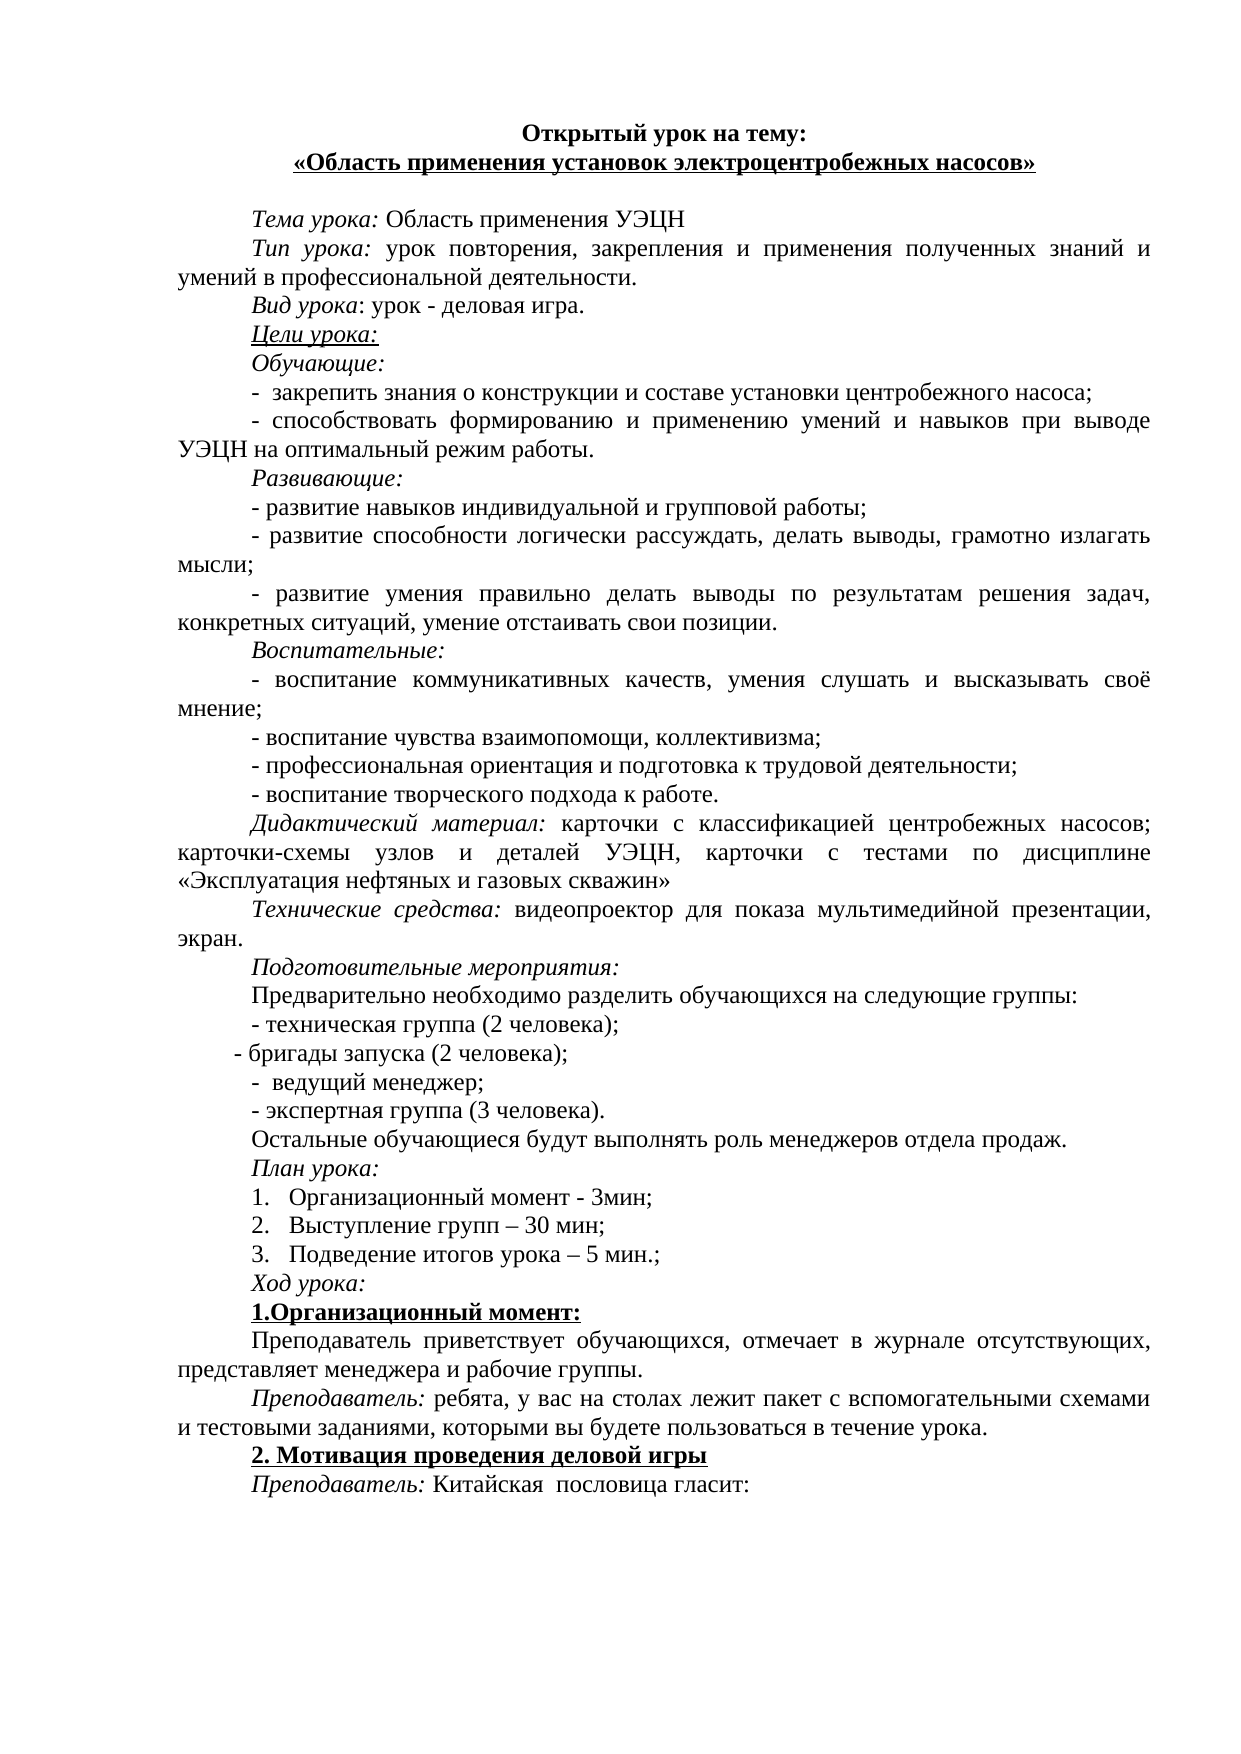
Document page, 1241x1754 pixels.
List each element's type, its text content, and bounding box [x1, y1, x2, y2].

text Тип урока: урок повторения, закрепления и применения полученных знаний и умений в профессиональной деятельности. [177, 233, 1152, 291]
text Дидактический материал: карточки с классификацией центробежных насосов; карточки-схемы узлов и деталей УЭЦН, карточки с тестами по дисциплине «Эксплуатация нефтяных и газовых скважин» [177, 808, 1152, 894]
text Преподаватель приветствует обучающихся, отмечает в журнале отсутствующих, представляет менеджера и рабочие группы. [177, 1326, 1152, 1383]
text - способствовать формированию и применению умений и навыков при выводе УЭЦН на оптимальный режим работы. [177, 406, 1152, 463]
text Открытый урок на тему: [177, 118, 1152, 147]
text 2. Мотивация проведения деловой игры [251, 1441, 1152, 1469]
text Технические средства: видеопроектор для показа мультимедийной презентации, экран. [177, 894, 1152, 952]
text 1.Организационный момент: [177, 1297, 1152, 1326]
text Вид урока: урок - деловая игра. [177, 291, 1152, 319]
text - развитие навыков индивидуальной и групповой работы; [177, 492, 1152, 521]
text - закрепить знания о конструкции и составе установки центробежного насоса; [177, 377, 1152, 406]
text - техническая группа (2 человека); [177, 1009, 1152, 1038]
text «Область применения установок электроцентробежных насосов» [177, 147, 1152, 176]
text - воспитание коммуникативных качеств, умения слушать и высказывать своё мнение; [177, 664, 1152, 722]
text План урока: [177, 1153, 1152, 1182]
text Ход урока: [177, 1268, 1152, 1297]
text Тема урока: Область применения УЭЦН [177, 204, 1152, 233]
text Обучающие: [177, 348, 1152, 377]
text Преподаватель: Китайская пословица гласит: [251, 1469, 1152, 1498]
list Выступление групп – 30 мин; [251, 1211, 1152, 1239]
text - воспитание чувства взаимопомощи, коллективизма; [177, 722, 1152, 751]
text - развитие способности логически рассуждать, делать выводы, грамотно излагать мысли; [177, 521, 1152, 578]
text Преподаватель: ребята, у вас на столах лежит пакет с вспомогательными схемами и тестовыми заданиями, которыми вы будете пользоваться в течение урока. [177, 1383, 1152, 1441]
text - ведущий менеджер; [177, 1067, 1152, 1096]
text Воспитательные: [177, 636, 1152, 664]
text - бригады запуска (2 человека); [177, 1038, 1152, 1067]
list Организационный момент - 3мин; [251, 1182, 1152, 1211]
text Подготовительные мероприятия: [177, 952, 1152, 981]
text Развивающие: [177, 463, 1152, 492]
text - воспитание творческого подхода к работе. [177, 779, 1152, 808]
text - развитие умения правильно делать выводы по результатам решения задач, конкретных ситуаций, умение отстаивать свои позиции. [177, 578, 1152, 636]
text - профессиональная ориентация и подготовка к трудовой деятельности; [177, 751, 1152, 779]
text Цели урока: [177, 319, 1152, 348]
text - экспертная группа (3 человека). [177, 1096, 1152, 1124]
list Подведение итогов урока – 5 мин.; [251, 1239, 1152, 1268]
text Остальные обучающиеся будут выполнять роль менеджеров отдела продаж. [177, 1124, 1152, 1153]
text Предварительно необходимо разделить обучающихся на следующие группы: [177, 981, 1152, 1009]
